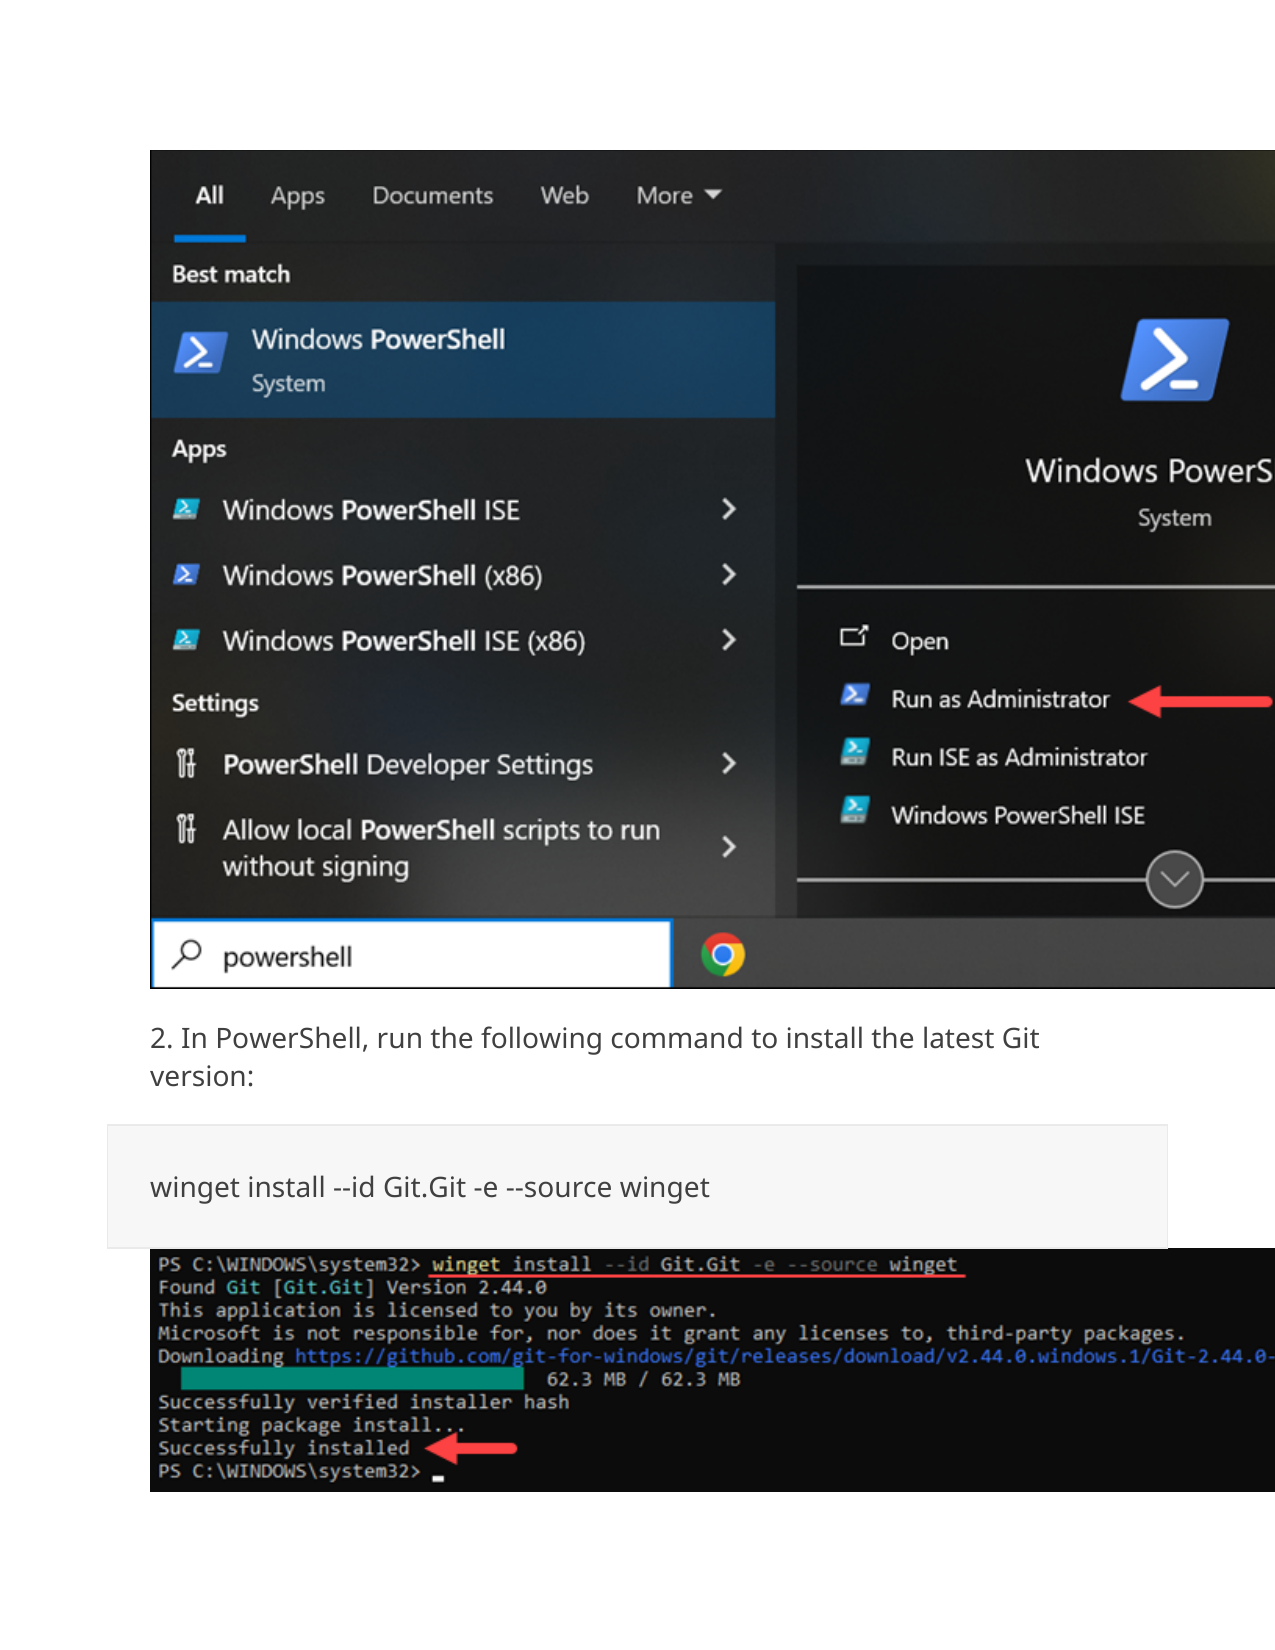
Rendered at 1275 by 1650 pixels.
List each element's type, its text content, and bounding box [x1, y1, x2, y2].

picture [150, 1248, 1275, 1492]
picture [150, 150, 1275, 989]
text 2. In PowerShell, run the following command to install the latest Git version: [150, 1018, 1125, 1095]
text winget install --id Git.Git -e --source winget [108, 1126, 1167, 1247]
